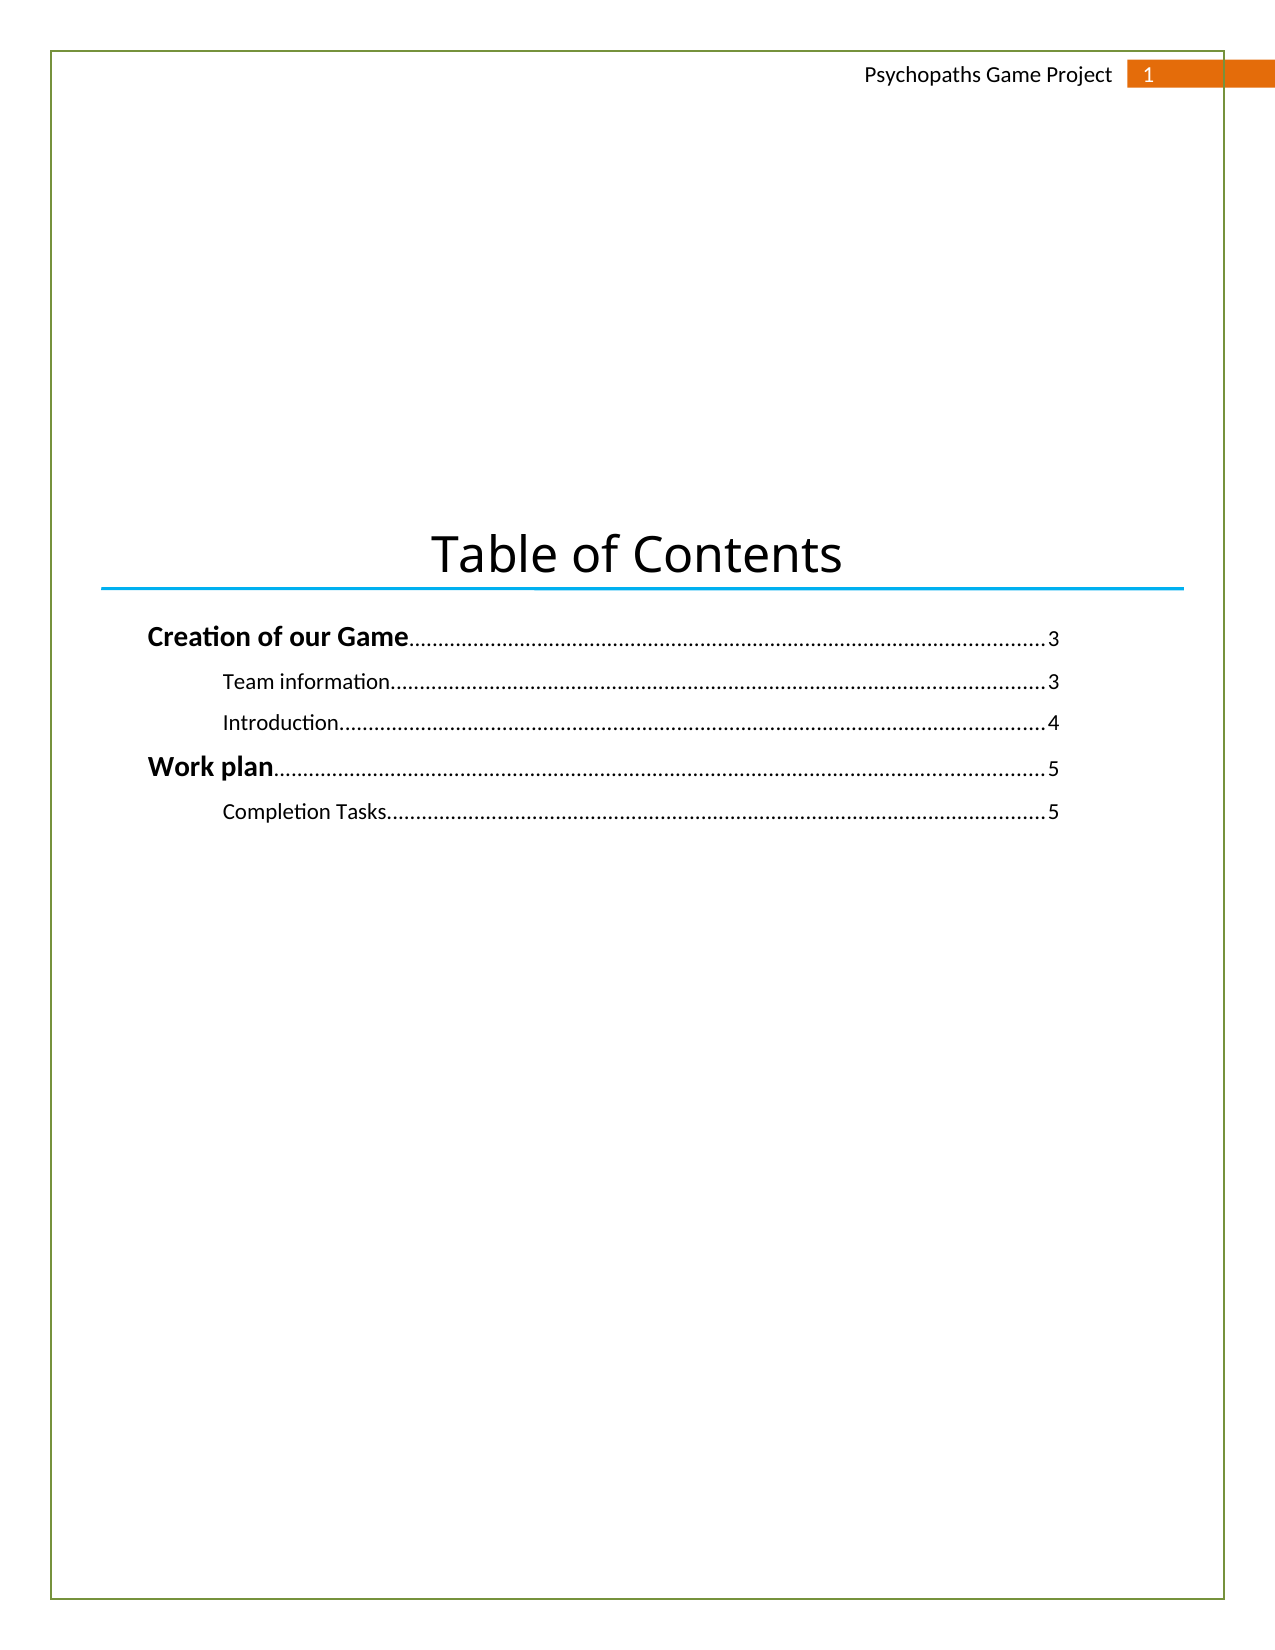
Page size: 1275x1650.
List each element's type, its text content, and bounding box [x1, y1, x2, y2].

text Completion Tasks 5 [148, 797, 1127, 826]
text Team information 3 [148, 667, 1127, 695]
text Introduction 4 [148, 708, 1127, 736]
text Table of Contents [148, 519, 1127, 587]
text Creation of our Game 3 [148, 618, 1127, 653]
text Work plan 5 [148, 748, 1127, 784]
